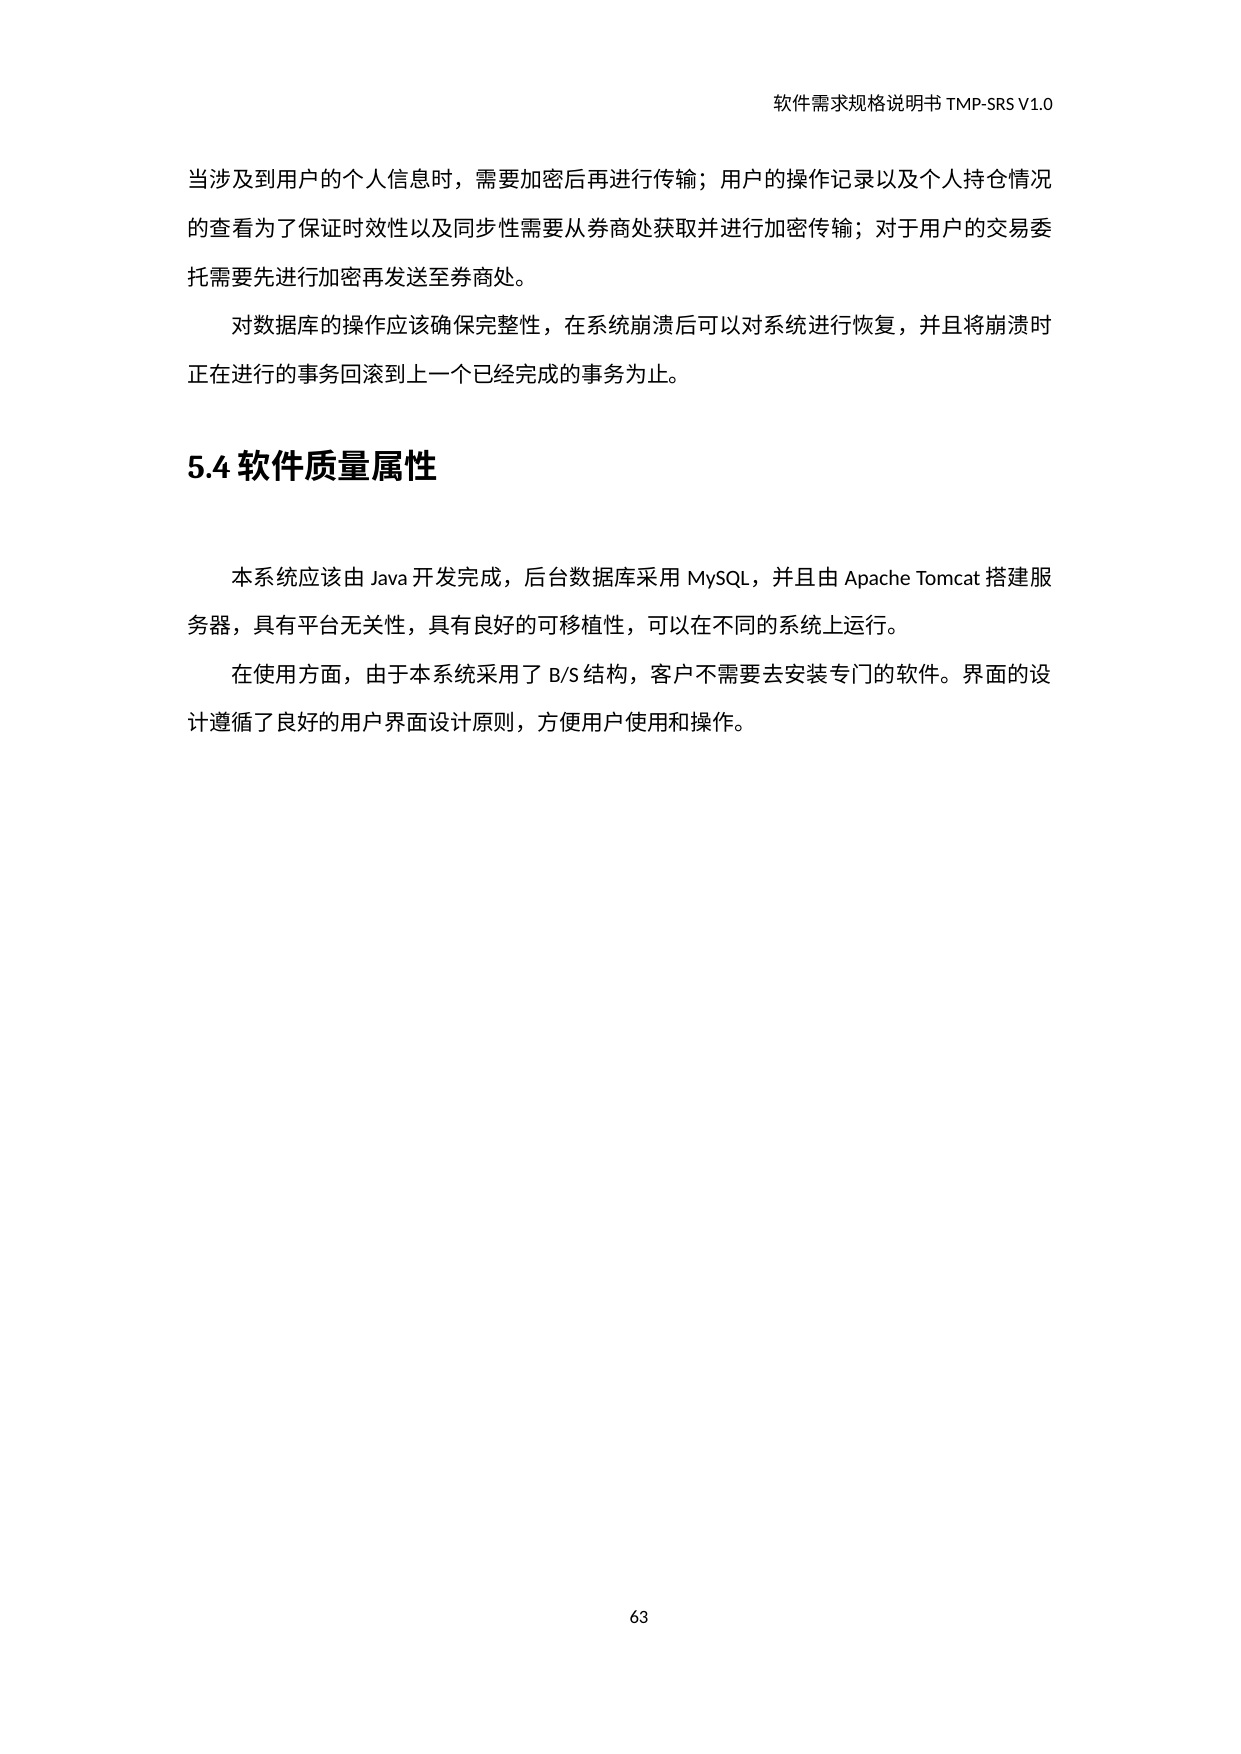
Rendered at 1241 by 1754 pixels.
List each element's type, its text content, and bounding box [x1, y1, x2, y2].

text 用户注册以及登陆时的用户名与密码需要进行加密传输以确保该信息不被别人所获得，当涉及到用户的个人信息时，需要加密后再进行传输；用户的操作记录以及个人持仓情况的查看为了保证时效性以及同步性需要从券商处获取并进行加密传输；对于用户的交易委托需要先进行加密再发送至券商处。 [187, 162, 1053, 292]
text 对数据库的操作应该确保完整性，在系统崩溃后可以对系统进行恢复，并且将崩溃时正在进行的事务回滚到上一个已经完成的事务为止。 [187, 308, 1053, 389]
text 在使用方面，由于本系统采用了B/S结构，客户不需要去安装专门的软件。界面的设计遵循了良好的用户界面设计原则，方便用户使用和操作。 [187, 656, 1053, 737]
subtitle 5.4软件质量属性 [187, 432, 1053, 497]
text 本系统应该由Java开发完成，后台数据库采用MySQL，并且由Apache Tomcat搭建服务器，具有平台无关性，具有良好的可移植性，可以在不同的系统上运行。 [187, 559, 1053, 640]
